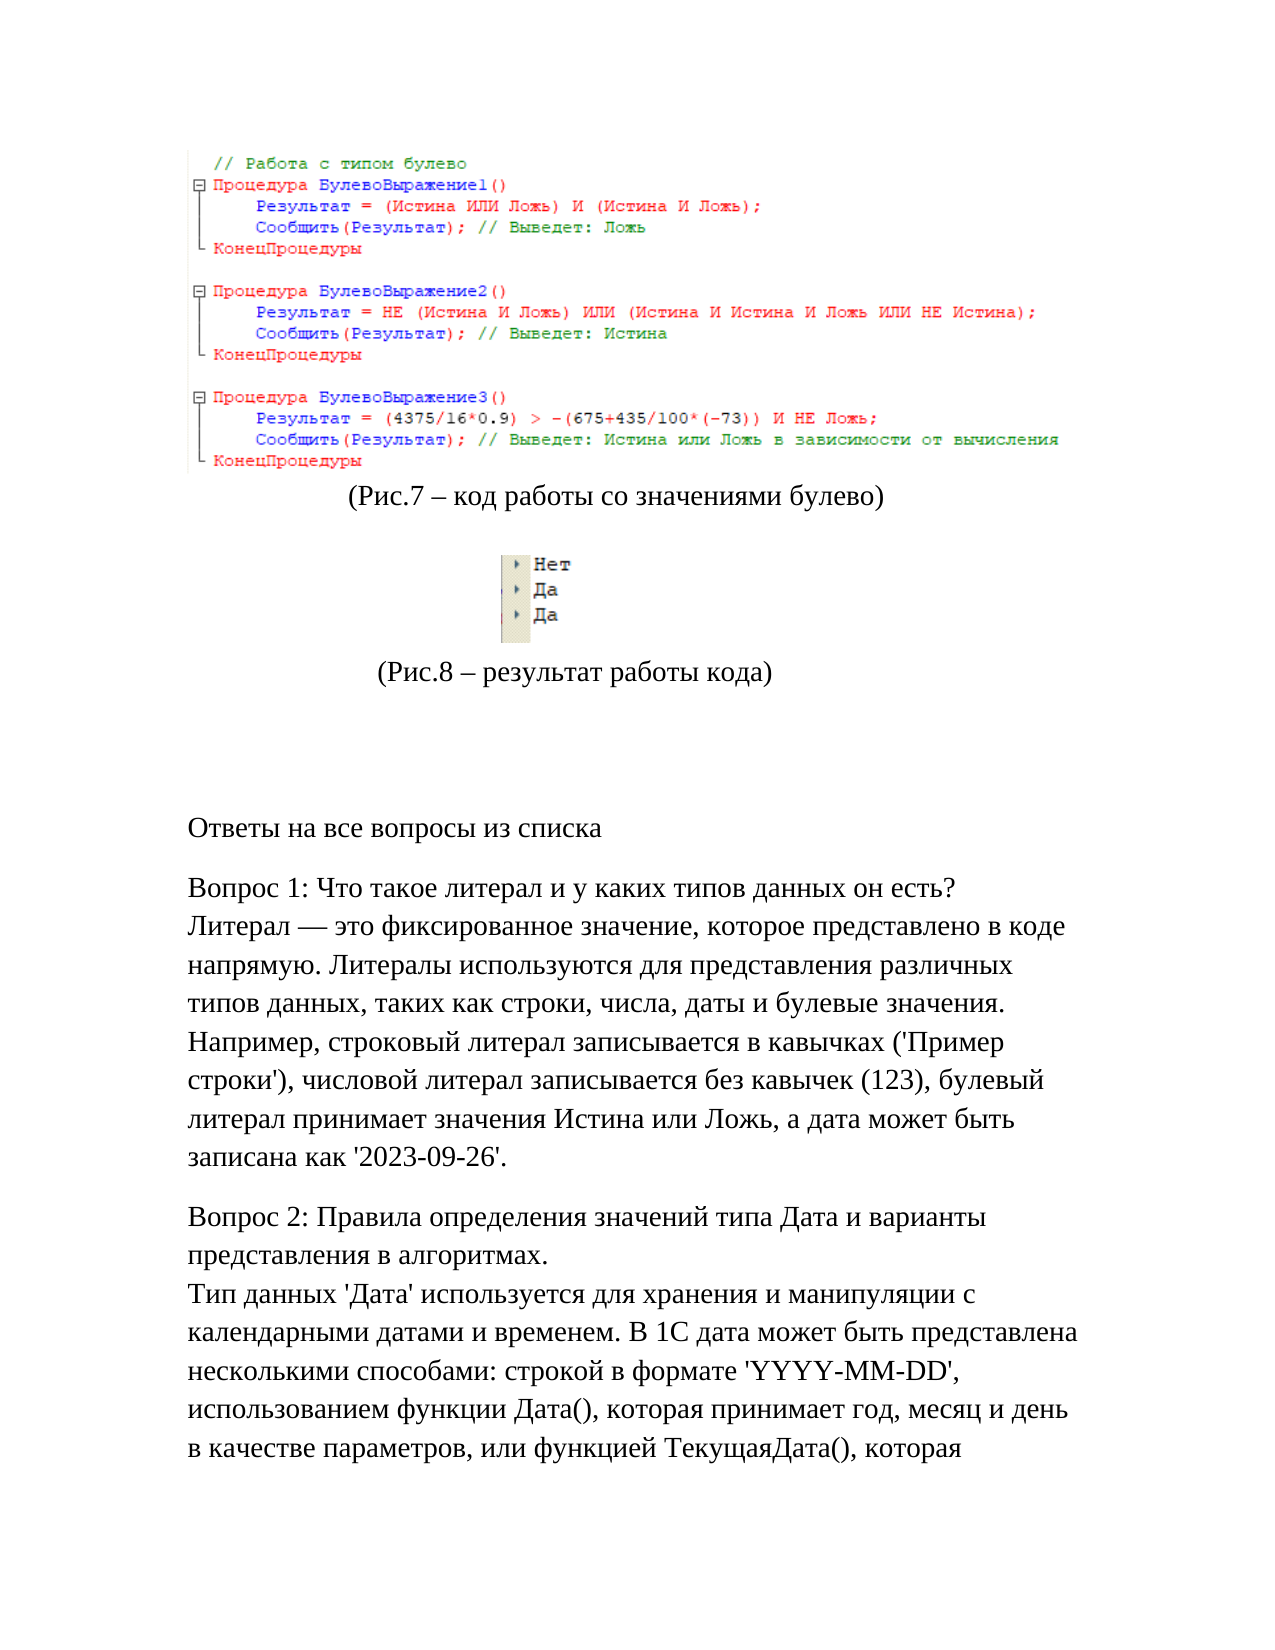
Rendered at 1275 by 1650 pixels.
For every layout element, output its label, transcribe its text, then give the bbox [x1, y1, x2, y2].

text Литерал — это фиксированное значение, которое представлено в коде напрямую. Литералы используются для представления различных типов данных, таких как строки, числа, даты и булевые значения. Например, строковый литерал записывается в кавычках ('Пример строки'), числовой литерал записывается без кавычек (123), булевый литерал принимает значения Истина или Ложь, а дата может быть записана как '2023-09-26'. [187, 908, 1087, 1173]
picture [501, 555, 667, 643]
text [187, 1276, 1087, 1464]
subtitle Вопрос 1: Что такое литерал и у каких типов данных он есть? [187, 870, 1087, 903]
subtitle Ответы на все вопросы из списка [187, 810, 1087, 844]
subtitle Вопрос 2: Правила определения значений типа Дата и варианты представления в алгоритмах. [187, 1199, 1087, 1271]
picture [187, 150, 1088, 474]
